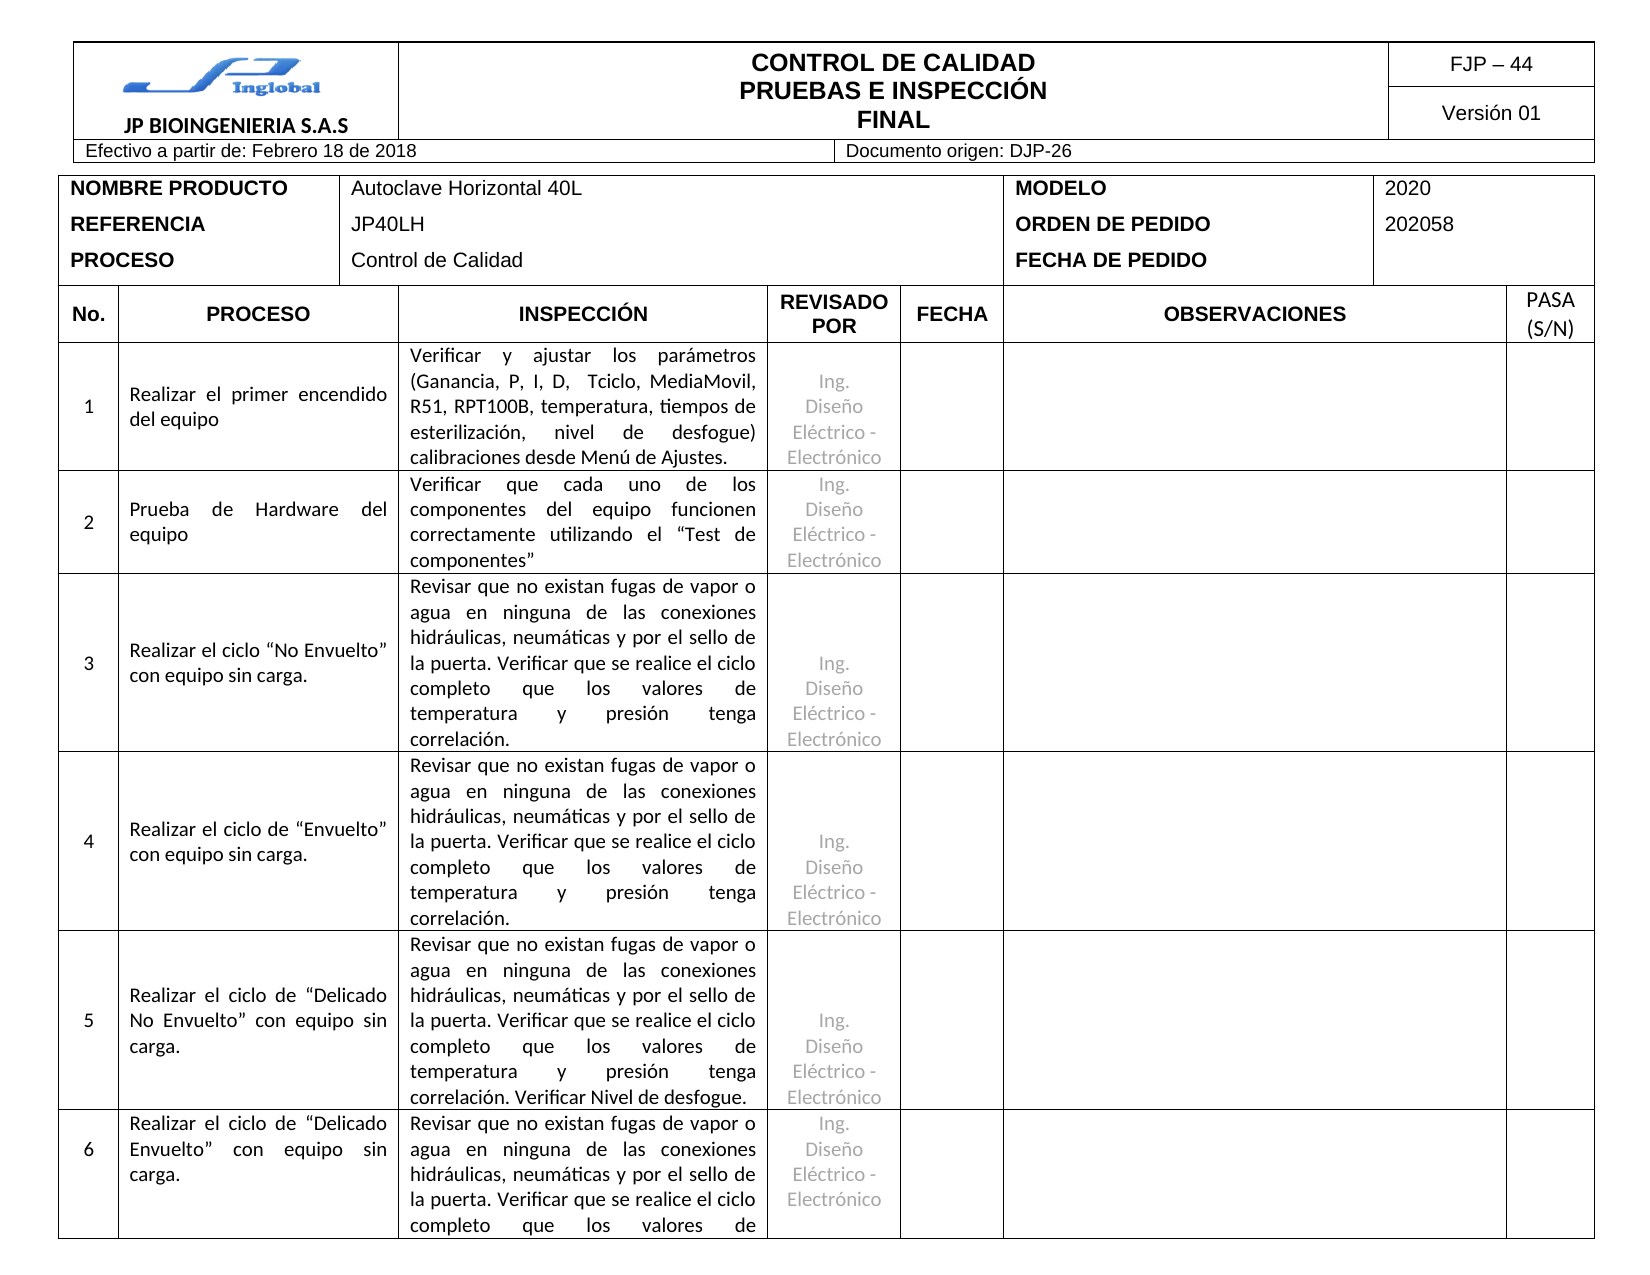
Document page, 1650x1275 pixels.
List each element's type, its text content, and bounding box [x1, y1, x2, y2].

table_cell [1507, 574, 1594, 751]
table_cell 1 [59, 343, 118, 470]
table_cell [768, 1110, 900, 1237]
table_cell [901, 343, 1003, 470]
table_cell PASA (S/N) [1507, 286, 1594, 342]
table_cell 3 [59, 574, 118, 751]
table_cell Ing. Diseño Eléctrico -Electrónico [768, 343, 900, 470]
table_cell [1004, 931, 1506, 1109]
table_cell [1507, 931, 1594, 1109]
table_cell Ing. Diseño Eléctrico -Electrónico [768, 574, 900, 751]
table_cell 5 [59, 931, 118, 1109]
table_cell Realizar el ciclo de “Envuelto” con equipo sin carga. [119, 752, 398, 930]
table_cell Verificar y ajustar los parámetros (Ganancia, P, I, D, Tciclo, MediaMovil, R51, RPT100B, temperatura, tiempos de esterilización, nivel de desfogue) calibraciones desde Menú de Ajustes. [399, 343, 767, 470]
table_cell REVISADO POR [768, 286, 900, 342]
table_cell [1004, 471, 1506, 572]
table_cell 2 [59, 471, 118, 572]
table_cell [1507, 1110, 1594, 1237]
table_cell Verificar que cada uno de los componentes del equipo funcionen correctamente utilizando el “Test de componentes” [399, 471, 767, 572]
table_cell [399, 1110, 767, 1237]
table_header NOMBRE PRODUCTO REFERENCIA PROCESO [59, 176, 339, 284]
table_cell Ing. Diseño Eléctrico -Electrónico [768, 931, 900, 1109]
table_cell Ing. Diseño Eléctrico -Electrónico [768, 471, 900, 572]
table_cell [901, 1110, 1003, 1237]
table_cell Ing. Diseño Eléctrico -Electrónico [768, 752, 900, 930]
picture [119, 54, 325, 98]
table_cell Prueba de Hardware del equipo [119, 471, 398, 572]
table_header Autoclave Horizontal 40L JP40LH Control de Calidad [340, 176, 1003, 284]
table_cell [901, 574, 1003, 751]
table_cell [119, 1110, 398, 1237]
table_cell [1507, 343, 1594, 470]
table_cell Realizar el primer encendido del equipo [119, 343, 398, 470]
table_cell [1004, 574, 1506, 751]
table_cell [901, 931, 1003, 1109]
table_cell 6 [59, 1110, 118, 1237]
table_cell PROCESO [119, 286, 398, 342]
table_cell [1507, 471, 1594, 572]
table_cell 4 [59, 752, 118, 930]
table_cell No. [59, 286, 118, 342]
table_cell INSPECCIÓN [399, 286, 767, 342]
table_header 2020 202058 [1374, 176, 1594, 284]
table_header MODELO ORDEN DE PEDIDO FECHA DE PEDIDO [1004, 176, 1373, 284]
table_cell [1004, 752, 1506, 930]
table_cell Realizar el ciclo de “Delicado No Envuelto” con equipo sin carga. [119, 931, 398, 1109]
table_cell [1004, 343, 1506, 470]
table_cell [1507, 752, 1594, 930]
table_cell [901, 752, 1003, 930]
table_cell OBSERVACIONES [1004, 286, 1506, 342]
table_cell Realizar el ciclo “No Envuelto” con equipo sin carga. [119, 574, 398, 751]
table_cell [901, 471, 1003, 572]
table_cell [1004, 1110, 1506, 1237]
table_cell FECHA [901, 286, 1003, 342]
table_cell Revisar que no existan fugas de vapor o agua en ninguna de las conexiones hidráulicas, neumáticas y por el sello de la puerta. Verificar que se realice el ciclo completo que los valores de temperatura y presión tenga correlación. Verificar Nivel de desfogue. [399, 931, 767, 1109]
